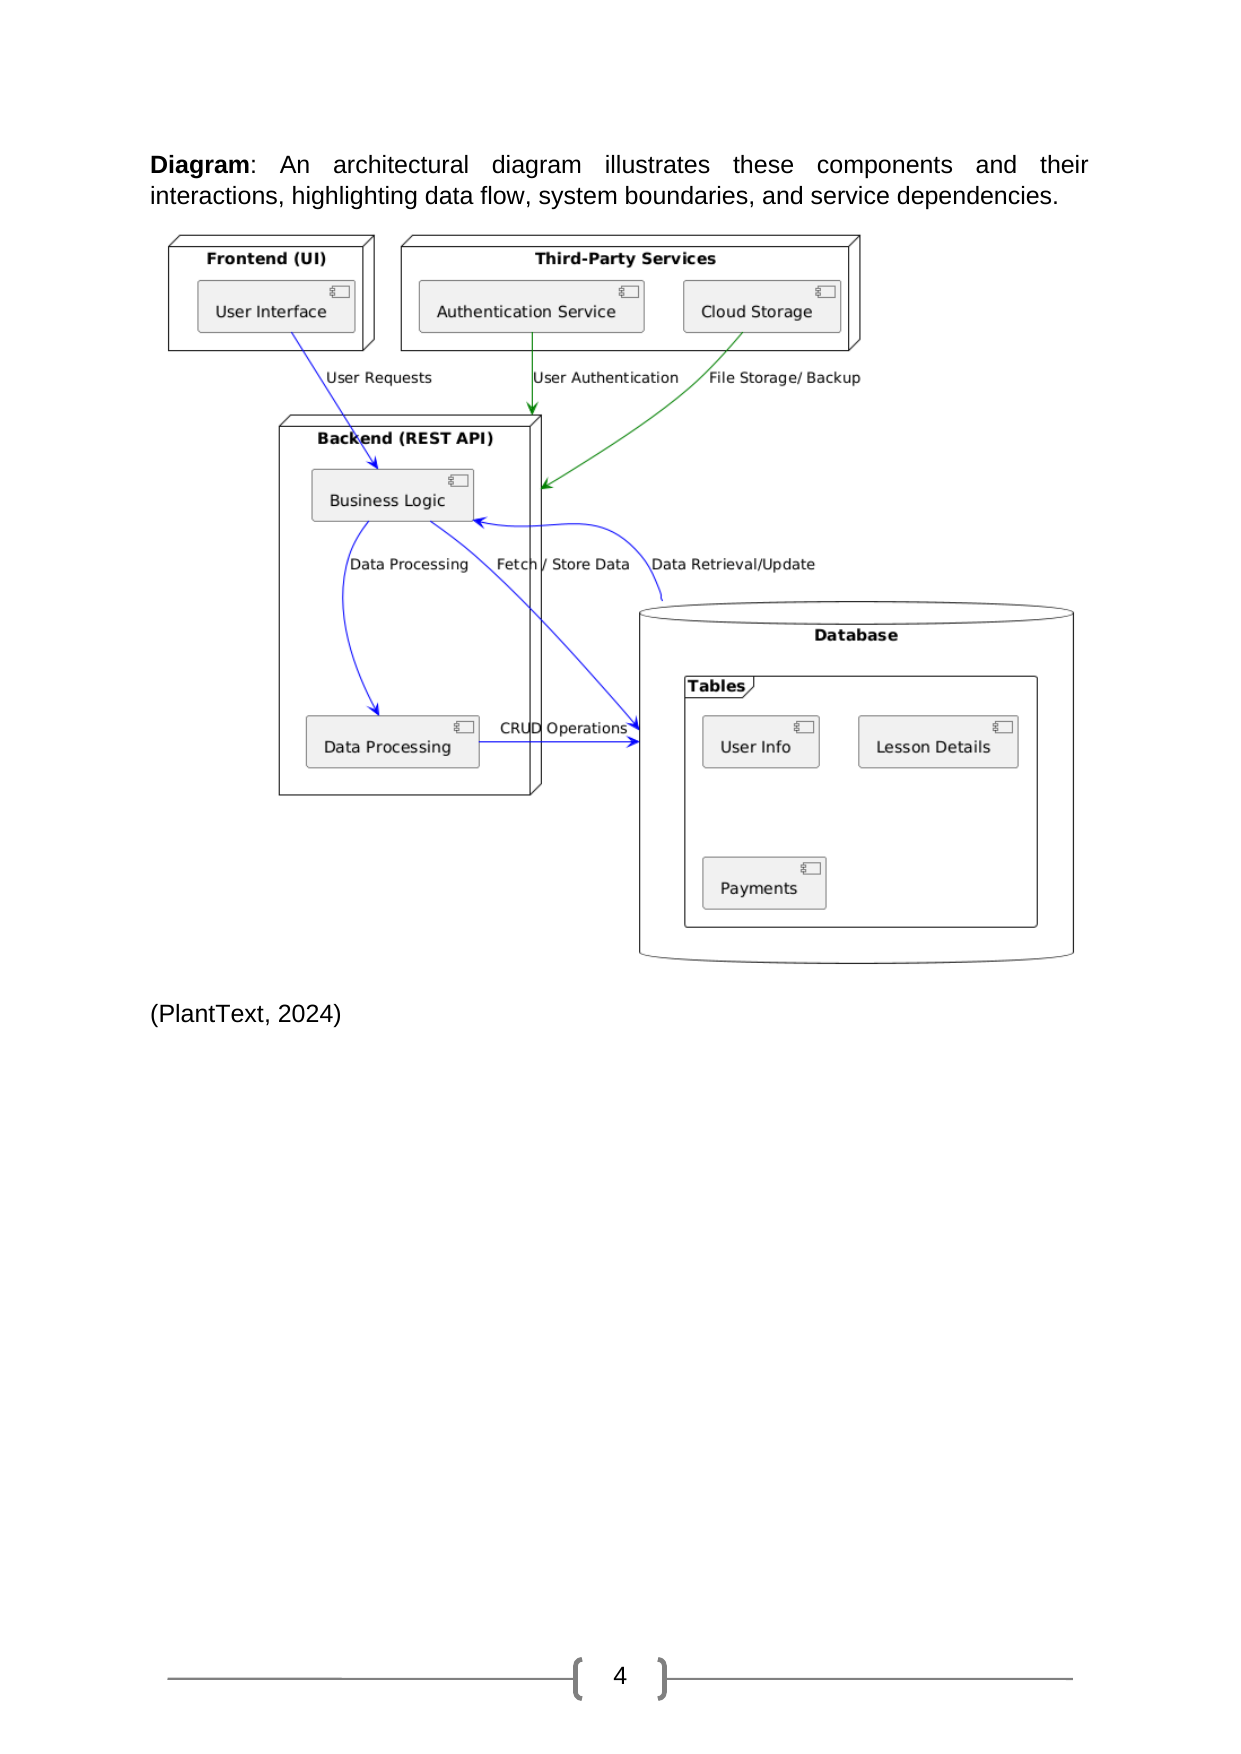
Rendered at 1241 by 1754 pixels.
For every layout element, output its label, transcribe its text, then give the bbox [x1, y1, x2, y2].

picture [150, 228, 1091, 981]
text Diagram: An architectural diagram illustrates these components and their interactions, highlighting data flow, system boundaries, and service dependencies. [150, 150, 1090, 210]
